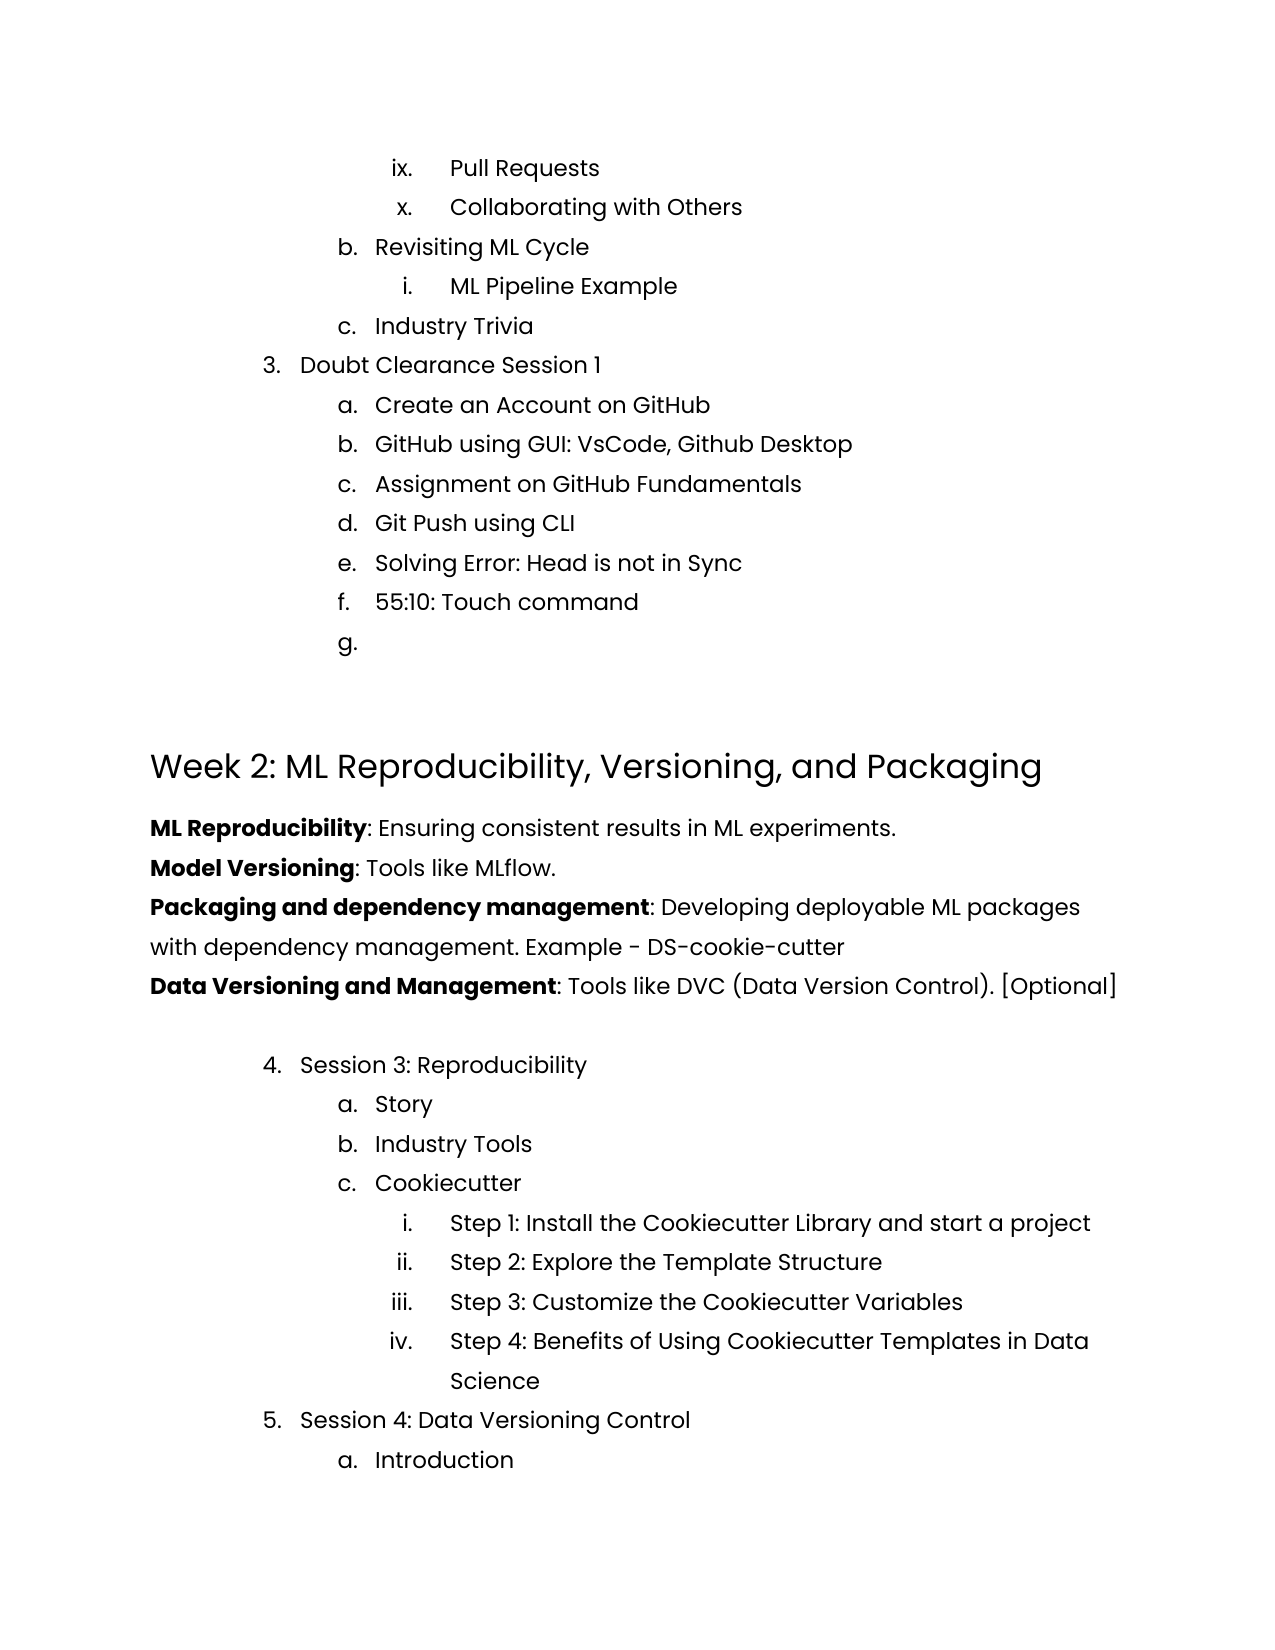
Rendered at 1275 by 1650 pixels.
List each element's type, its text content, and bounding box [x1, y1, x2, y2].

list GitHub using GUI: VsCode, Github Desktop [337, 426, 1125, 461]
list Solving Error: Head is not in Sync [337, 545, 1125, 579]
list 55:10: Touch command [337, 584, 1125, 619]
list Industry Tools [337, 1126, 1125, 1160]
list Git Push using CLI [337, 505, 1125, 540]
list Revisiting ML Cycle [337, 229, 1125, 263]
list ML Pipeline Example [412, 268, 1125, 303]
list Industry Trivia [337, 308, 1125, 342]
subtitle Week 2: ML Reproducibility, Versioning, and Packaging [150, 740, 1125, 790]
list Step 4: Benefits of Using Cookiecutter Templates in Data Science [412, 1323, 1125, 1397]
list Collaborating with Others [412, 189, 1125, 224]
list Pull Requests [412, 150, 1125, 184]
subtitle Session 3: Reproducibility [262, 1047, 1125, 1081]
text Data Versioning and Management: Tools like DVC (Data Version Control). [Optional] [150, 968, 1125, 1002]
list Create an Account on GitHub [337, 387, 1125, 421]
list Step 1: Install the Cookiecutter Library and start a project [412, 1205, 1125, 1239]
list Step 3: Customize the Cookiecutter Variables [412, 1284, 1125, 1318]
subtitle Doubt Clearance Session 1 [262, 347, 1125, 382]
list Story [337, 1087, 1125, 1121]
text ML Reproducibility: Ensuring consistent results in ML experiments. [150, 810, 1125, 844]
list Assignment on GitHub Fundamentals [337, 466, 1125, 500]
text Model Versioning: Tools like MLflow. [150, 850, 1125, 884]
subtitle Session 4: Data Versioning Control [262, 1402, 1125, 1437]
list Introduction [337, 1442, 1125, 1476]
list Cookiecutter [337, 1166, 1125, 1200]
text Packaging and dependency management: Developing deployable ML packages with dependency management. Example - DS-cookie-cutter [150, 889, 1125, 963]
list Step 2: Explore the Template Structure [412, 1244, 1125, 1279]
